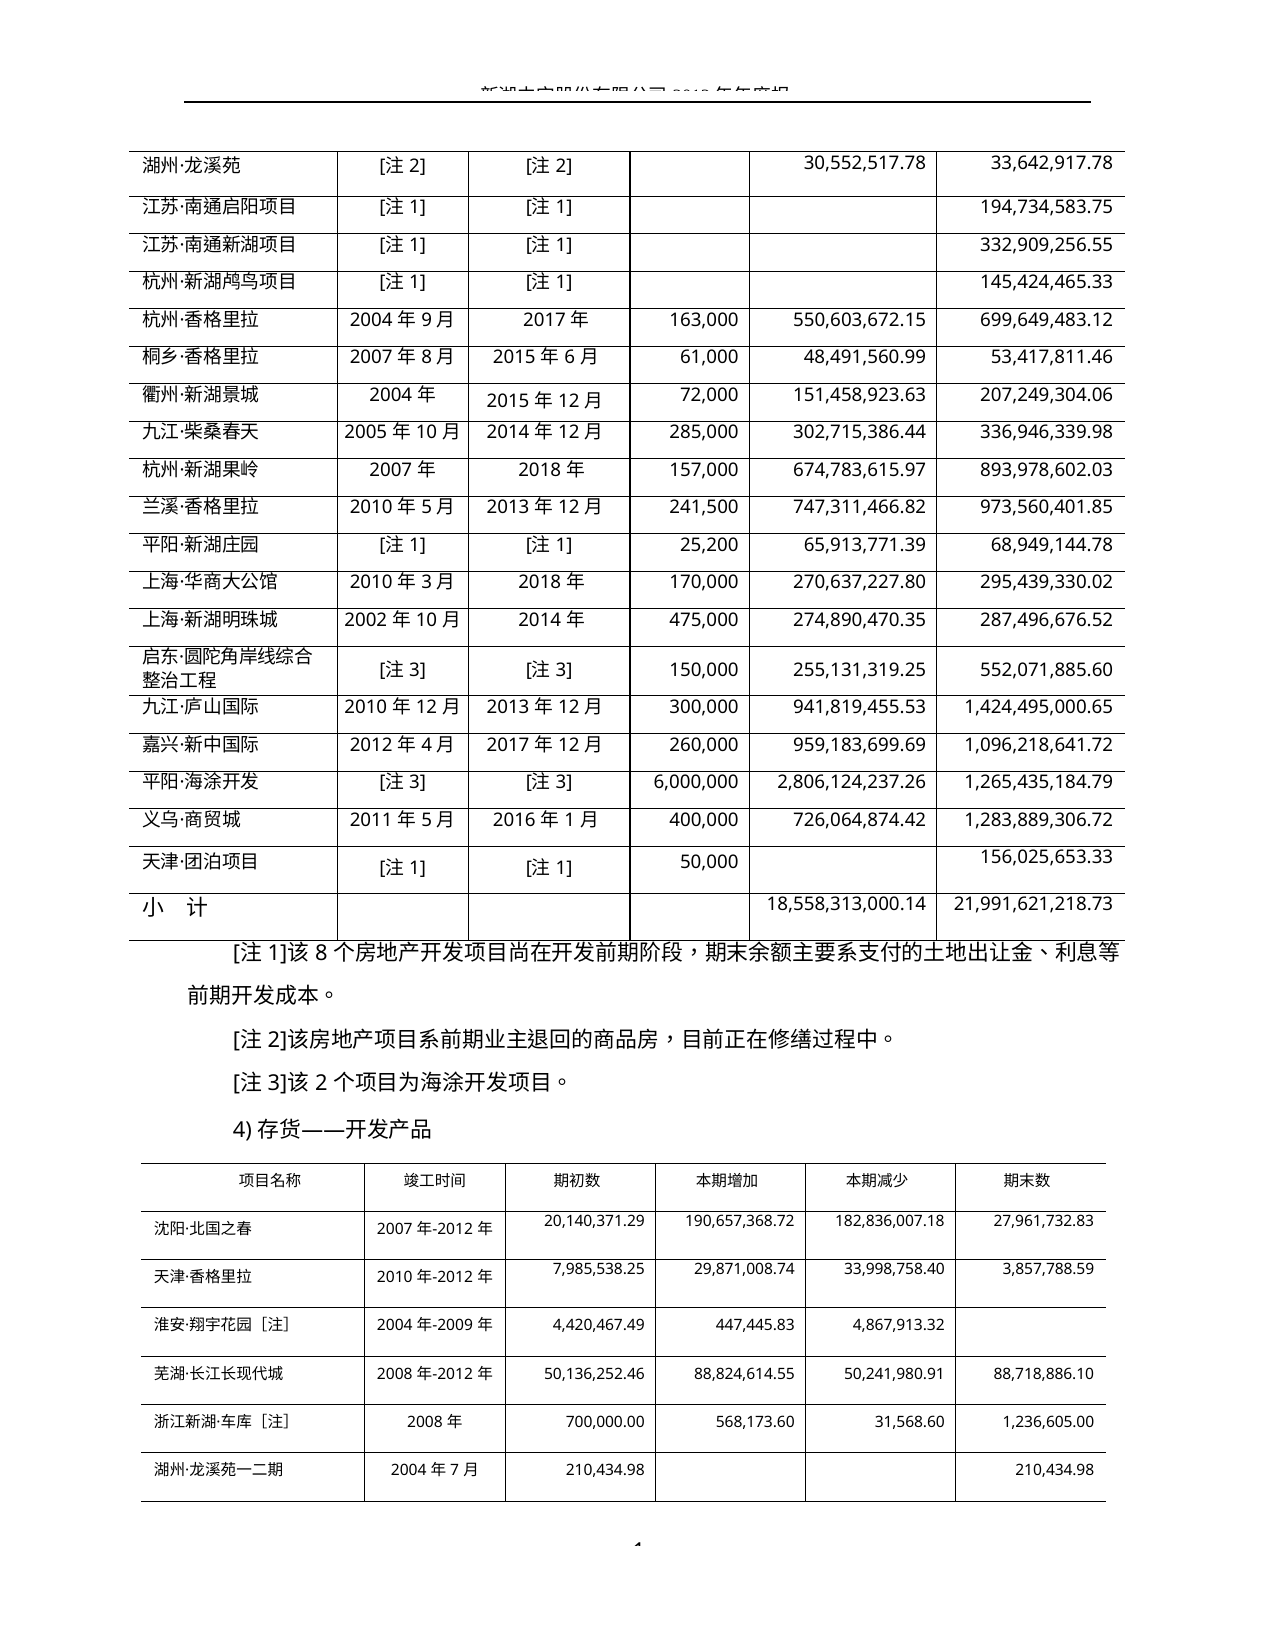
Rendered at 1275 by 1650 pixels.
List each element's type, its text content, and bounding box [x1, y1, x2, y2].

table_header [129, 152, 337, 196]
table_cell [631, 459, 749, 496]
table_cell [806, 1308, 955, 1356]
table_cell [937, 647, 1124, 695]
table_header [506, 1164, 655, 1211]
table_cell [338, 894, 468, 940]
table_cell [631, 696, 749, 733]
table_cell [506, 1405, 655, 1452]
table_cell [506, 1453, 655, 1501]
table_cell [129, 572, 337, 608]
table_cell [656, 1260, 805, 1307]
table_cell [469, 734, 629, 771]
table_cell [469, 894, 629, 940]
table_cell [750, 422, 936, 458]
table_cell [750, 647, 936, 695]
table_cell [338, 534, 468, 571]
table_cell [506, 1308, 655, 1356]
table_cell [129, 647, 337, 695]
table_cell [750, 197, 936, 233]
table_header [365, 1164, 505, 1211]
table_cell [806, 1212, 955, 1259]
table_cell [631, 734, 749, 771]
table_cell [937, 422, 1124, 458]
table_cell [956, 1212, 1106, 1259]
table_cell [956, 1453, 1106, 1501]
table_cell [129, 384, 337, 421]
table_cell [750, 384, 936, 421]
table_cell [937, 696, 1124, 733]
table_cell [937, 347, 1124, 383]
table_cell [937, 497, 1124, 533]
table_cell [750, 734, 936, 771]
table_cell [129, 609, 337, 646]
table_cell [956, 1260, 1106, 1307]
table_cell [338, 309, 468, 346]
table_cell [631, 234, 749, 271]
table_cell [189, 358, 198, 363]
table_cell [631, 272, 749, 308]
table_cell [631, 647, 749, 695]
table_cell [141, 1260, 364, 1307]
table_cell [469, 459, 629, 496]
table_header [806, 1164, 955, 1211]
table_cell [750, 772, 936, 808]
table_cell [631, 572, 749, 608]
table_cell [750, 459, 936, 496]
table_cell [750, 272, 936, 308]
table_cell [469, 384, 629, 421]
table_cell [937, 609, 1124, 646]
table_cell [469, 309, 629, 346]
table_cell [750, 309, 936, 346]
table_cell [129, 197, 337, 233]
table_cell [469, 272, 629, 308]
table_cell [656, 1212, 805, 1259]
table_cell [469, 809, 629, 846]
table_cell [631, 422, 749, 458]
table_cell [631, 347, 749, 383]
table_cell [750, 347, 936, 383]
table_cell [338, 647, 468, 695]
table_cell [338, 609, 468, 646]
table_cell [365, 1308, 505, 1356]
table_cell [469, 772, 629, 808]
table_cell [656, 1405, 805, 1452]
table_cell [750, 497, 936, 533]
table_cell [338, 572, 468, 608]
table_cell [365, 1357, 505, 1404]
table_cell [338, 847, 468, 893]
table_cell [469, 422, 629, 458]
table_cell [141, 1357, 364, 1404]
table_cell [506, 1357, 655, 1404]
text 4) 存货——开发产品 [233, 1114, 1137, 1144]
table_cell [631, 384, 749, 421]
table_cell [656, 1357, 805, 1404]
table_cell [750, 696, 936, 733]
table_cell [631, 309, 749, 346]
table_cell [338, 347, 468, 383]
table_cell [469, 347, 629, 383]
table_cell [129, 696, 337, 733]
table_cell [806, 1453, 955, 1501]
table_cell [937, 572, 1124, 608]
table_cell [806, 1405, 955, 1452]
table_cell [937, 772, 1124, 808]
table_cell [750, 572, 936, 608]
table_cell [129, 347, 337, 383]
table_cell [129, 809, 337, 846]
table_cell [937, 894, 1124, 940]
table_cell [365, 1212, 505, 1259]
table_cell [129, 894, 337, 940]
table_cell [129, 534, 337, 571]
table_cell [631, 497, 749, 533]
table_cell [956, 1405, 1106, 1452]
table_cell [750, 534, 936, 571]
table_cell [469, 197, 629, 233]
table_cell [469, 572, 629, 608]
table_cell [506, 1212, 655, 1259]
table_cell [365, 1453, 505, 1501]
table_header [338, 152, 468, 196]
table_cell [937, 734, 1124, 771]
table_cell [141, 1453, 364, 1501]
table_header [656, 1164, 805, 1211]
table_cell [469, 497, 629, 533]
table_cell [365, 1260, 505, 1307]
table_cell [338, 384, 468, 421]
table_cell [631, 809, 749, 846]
text [注 2]该房地产项目系前期业主退回的商品房，目前正在修缮过程中。 [注 3]该 2 个项目为海涂开发项目。 [233, 1023, 907, 1097]
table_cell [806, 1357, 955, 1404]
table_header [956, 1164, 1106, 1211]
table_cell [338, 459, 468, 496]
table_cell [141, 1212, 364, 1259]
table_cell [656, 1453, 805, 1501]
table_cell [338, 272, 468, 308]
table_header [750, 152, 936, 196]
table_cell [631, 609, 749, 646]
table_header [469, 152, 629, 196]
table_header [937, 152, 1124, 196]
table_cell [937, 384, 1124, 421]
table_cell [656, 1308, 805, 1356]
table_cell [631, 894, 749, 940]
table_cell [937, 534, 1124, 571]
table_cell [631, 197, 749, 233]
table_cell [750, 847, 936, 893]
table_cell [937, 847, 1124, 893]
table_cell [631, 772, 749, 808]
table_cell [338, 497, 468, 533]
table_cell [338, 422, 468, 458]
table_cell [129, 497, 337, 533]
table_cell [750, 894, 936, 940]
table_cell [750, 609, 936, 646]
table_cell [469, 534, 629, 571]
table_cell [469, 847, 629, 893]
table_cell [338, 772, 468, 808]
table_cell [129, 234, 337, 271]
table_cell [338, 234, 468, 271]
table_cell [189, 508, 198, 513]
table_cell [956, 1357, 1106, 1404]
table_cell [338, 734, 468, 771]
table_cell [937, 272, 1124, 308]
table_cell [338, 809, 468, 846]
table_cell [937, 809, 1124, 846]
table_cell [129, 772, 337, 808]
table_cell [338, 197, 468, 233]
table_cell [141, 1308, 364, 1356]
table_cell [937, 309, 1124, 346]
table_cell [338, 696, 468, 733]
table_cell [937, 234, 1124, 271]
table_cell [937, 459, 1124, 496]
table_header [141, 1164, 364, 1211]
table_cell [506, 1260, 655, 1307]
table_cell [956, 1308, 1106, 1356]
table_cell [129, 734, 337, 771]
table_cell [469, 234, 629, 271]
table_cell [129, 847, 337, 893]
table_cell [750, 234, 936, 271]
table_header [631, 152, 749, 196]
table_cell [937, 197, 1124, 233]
text [注 1]该 8 个房地产开发项目尚在开发前期阶段，期末余额主要系支付的土地出让金、利息等 [233, 941, 1137, 966]
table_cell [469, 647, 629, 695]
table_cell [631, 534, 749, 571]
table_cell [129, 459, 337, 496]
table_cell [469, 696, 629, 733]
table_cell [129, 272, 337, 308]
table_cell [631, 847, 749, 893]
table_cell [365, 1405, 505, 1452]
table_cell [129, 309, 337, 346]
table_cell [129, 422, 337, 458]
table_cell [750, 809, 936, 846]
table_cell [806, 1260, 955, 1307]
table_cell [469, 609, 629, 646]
text 前期开发成本。 [187, 980, 1137, 1009]
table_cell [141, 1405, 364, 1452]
